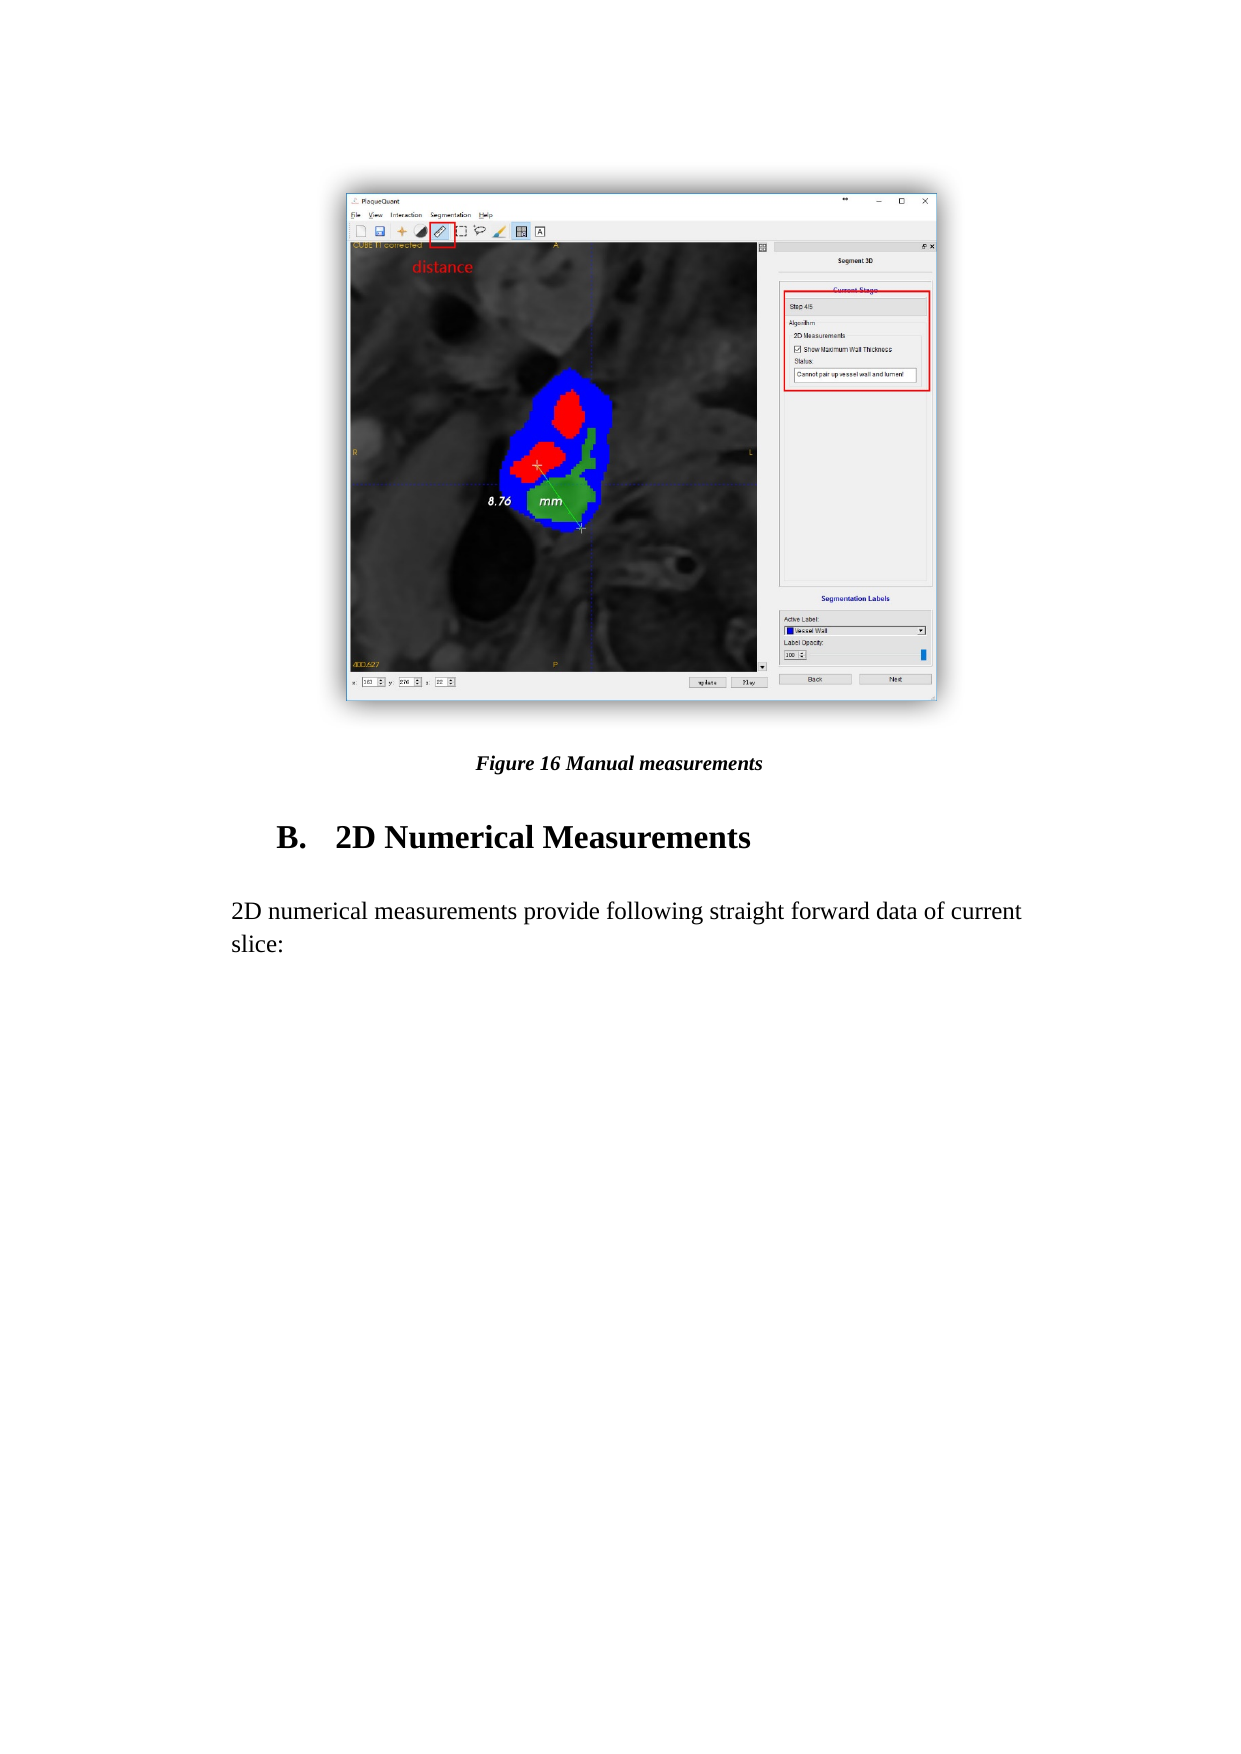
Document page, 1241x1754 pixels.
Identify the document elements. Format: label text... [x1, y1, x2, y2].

text 2D numerical measurements provide following straight forward data of current slice: [231, 894, 1053, 959]
subtitle 2D Numerical Measurements [276, 804, 1053, 869]
picture [346, 193, 937, 701]
